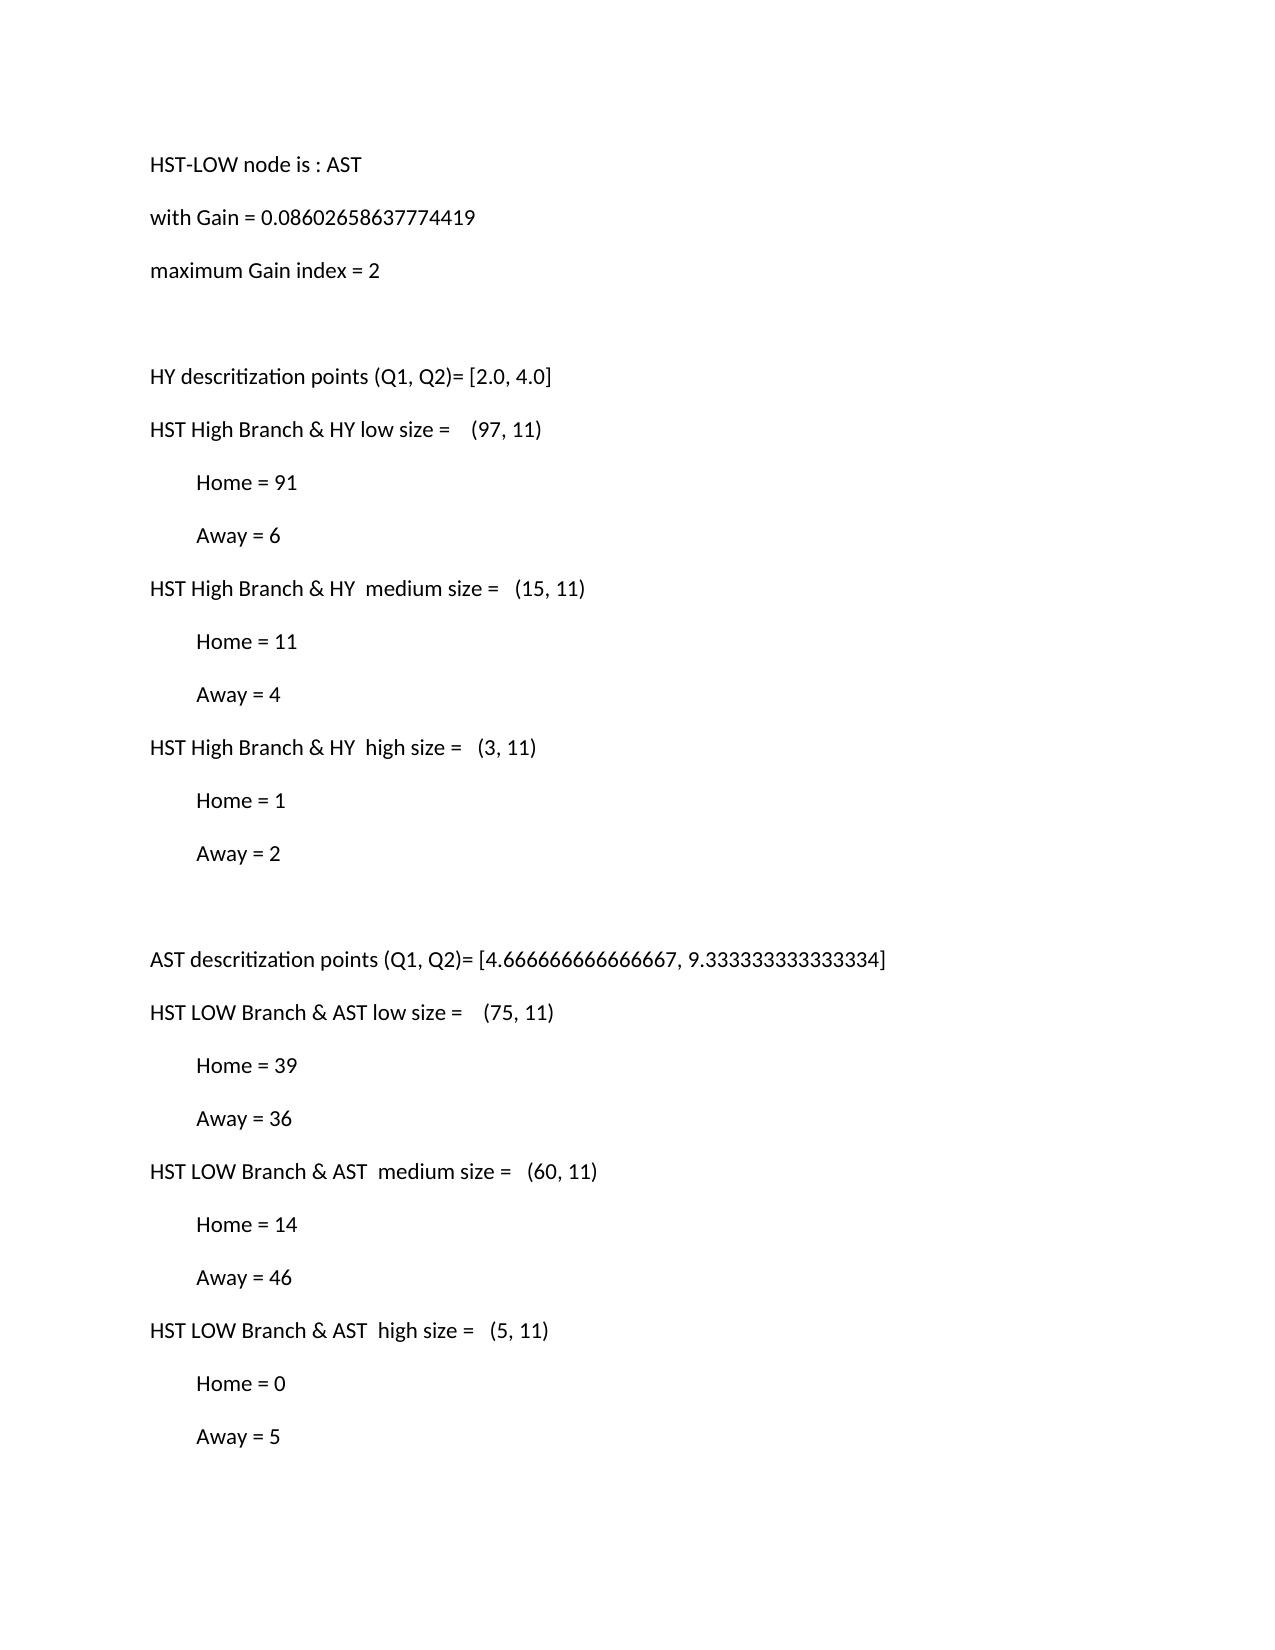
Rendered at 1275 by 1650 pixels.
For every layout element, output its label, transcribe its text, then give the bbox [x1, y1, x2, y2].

text Home = 11 [150, 627, 1125, 655]
text HST LOW Branch & AST low size = (75, 11) [150, 998, 1125, 1026]
text HY descritization points (Q1, Q2)= [2.0, 4.0] [150, 362, 1125, 390]
text HST High Branch & HY low size = (97, 11) [150, 415, 1125, 443]
text Away = 2 [150, 839, 1125, 867]
text HST LOW Branch & AST high size = (5, 11) [150, 1316, 1125, 1344]
text Away = 6 [150, 521, 1125, 549]
text Away = 46 [150, 1263, 1125, 1291]
text Home = 91 [150, 468, 1125, 496]
text Home = 14 [150, 1210, 1125, 1238]
text Away = 4 [150, 680, 1125, 708]
text HST High Branch & HY high size = (3, 11) [150, 733, 1125, 761]
text HST High Branch & HY medium size = (15, 11) [150, 574, 1125, 602]
text Home = 39 [150, 1051, 1125, 1079]
text HST LOW Branch & AST medium size = (60, 11) [150, 1157, 1125, 1185]
text AST descritization points (Q1, Q2)= [4.666666666666667, 9.333333333333334] [150, 945, 1125, 973]
text Home = 0 [150, 1369, 1125, 1397]
text Away = 36 [150, 1104, 1125, 1132]
text Home = 1 [150, 786, 1125, 814]
text with Gain = 0.08602658637774419 [150, 203, 1125, 231]
text maximum Gain index = 2 [150, 256, 1125, 284]
text Away = 5 [150, 1422, 1125, 1451]
text HST-LOW node is : AST [150, 150, 1125, 178]
